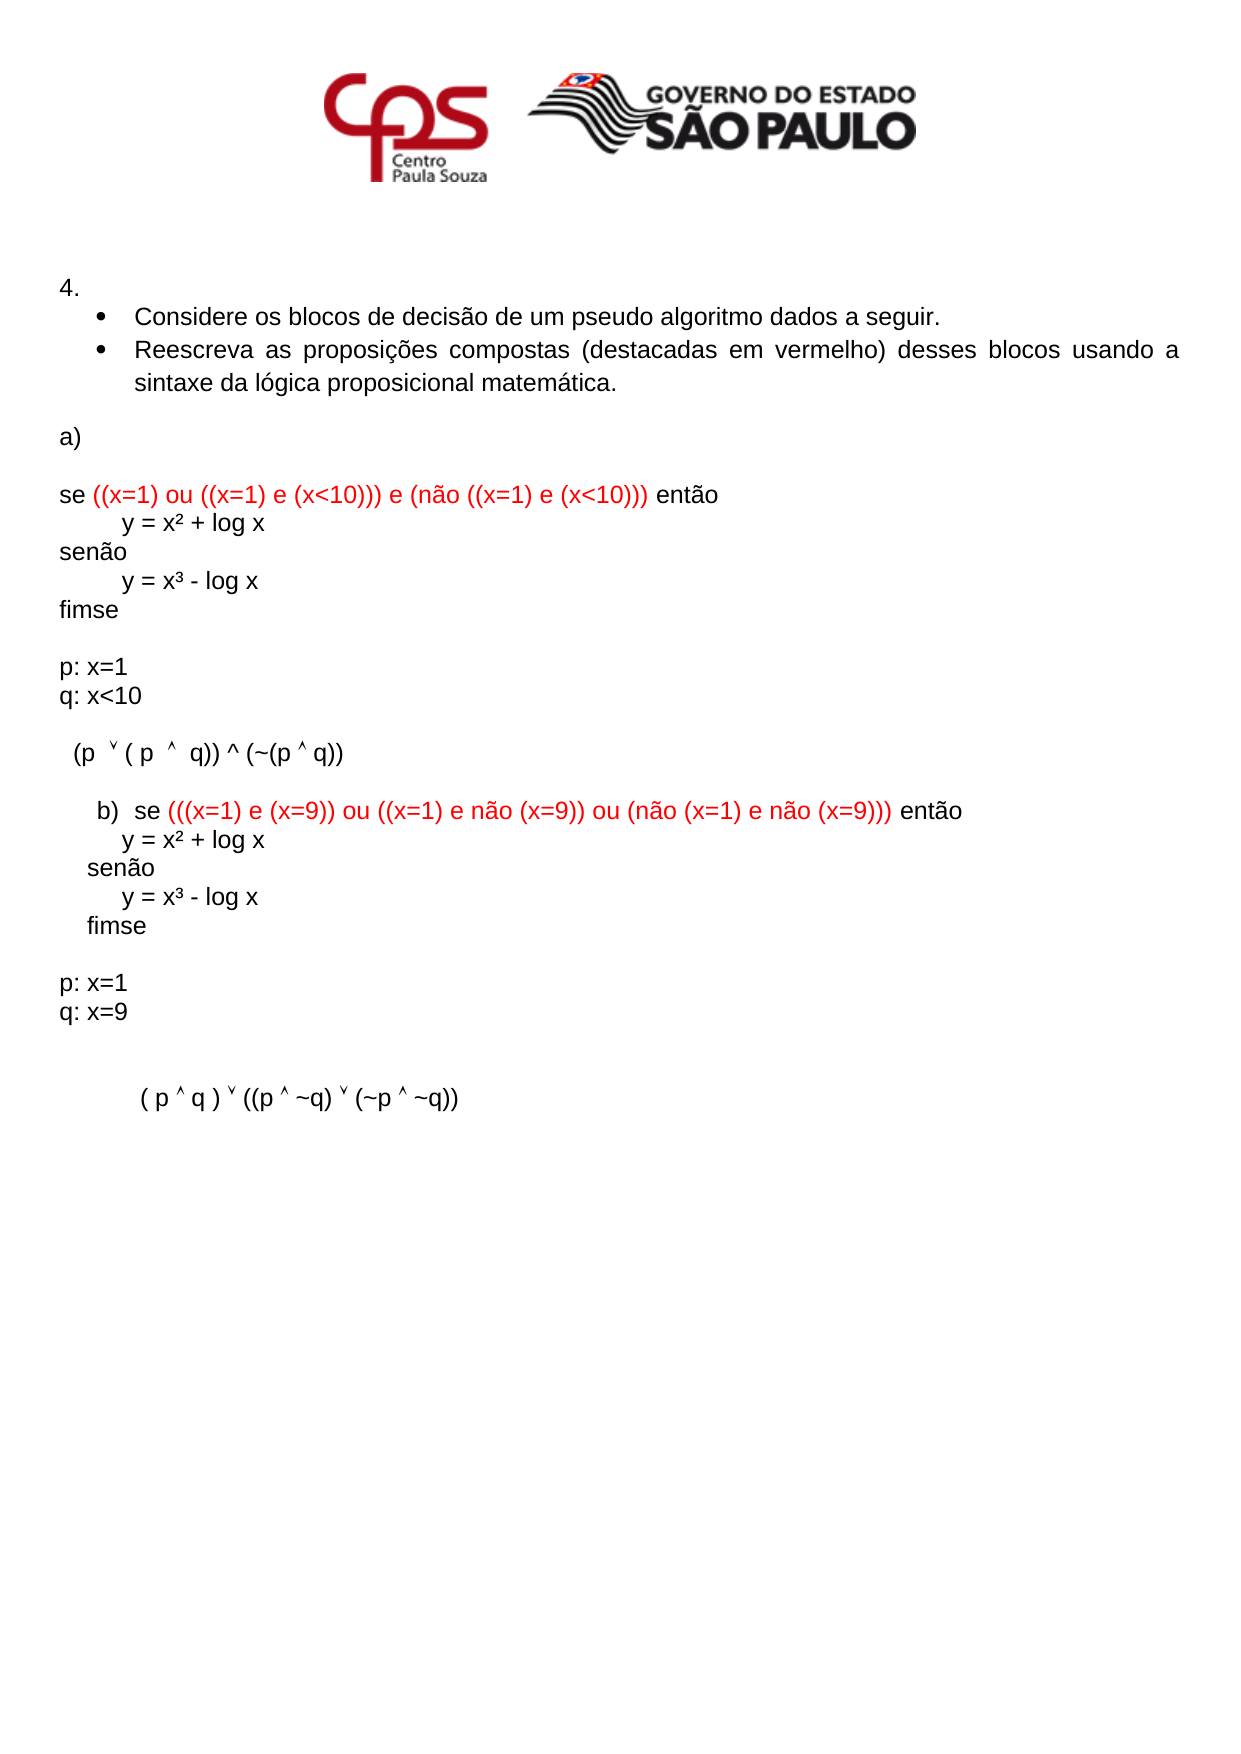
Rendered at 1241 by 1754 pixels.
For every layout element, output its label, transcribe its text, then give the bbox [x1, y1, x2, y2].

list Reescreva as proposições compostas (destacadas em vermelho) desses blocos usando a sintaxe da lógica proposicional matemática. [97, 335, 1181, 397]
text y = x³ - log x [59, 882, 1181, 911]
text (p ( p q)) ^ (~(p q)) [59, 738, 1181, 767]
text y = x² + log x [59, 825, 1181, 853]
text a) [59, 422, 1181, 451]
text se ((x=1) ou ((x=1) e (x<10))) e (não ((x=1) e (x<10))) então [59, 479, 1181, 508]
list Considere os blocos de decisão de um pseudo algoritmo dados a seguir. [97, 302, 1181, 331]
list se (((x=1) e (x=9)) ou ((x=1) e não (x=9)) ou (não (x=1) e não (x=9))) então [97, 796, 1181, 825]
text q: x<10 [59, 681, 1181, 709]
text 4. [59, 273, 1181, 302]
text p: x=1 [59, 968, 1181, 997]
text senão [59, 853, 1181, 882]
text q: x=9 [59, 997, 1181, 1026]
text p: x=1 [59, 652, 1181, 681]
text y = x³ - log x [59, 566, 1181, 594]
text y = x² + log x [59, 508, 1181, 537]
picture [324, 73, 916, 182]
text fimse [59, 594, 1181, 623]
text ( p q ) ((p ~q) (~p ~q)) [59, 1083, 1181, 1112]
text fimse [59, 911, 1181, 940]
text senão [59, 537, 1181, 566]
